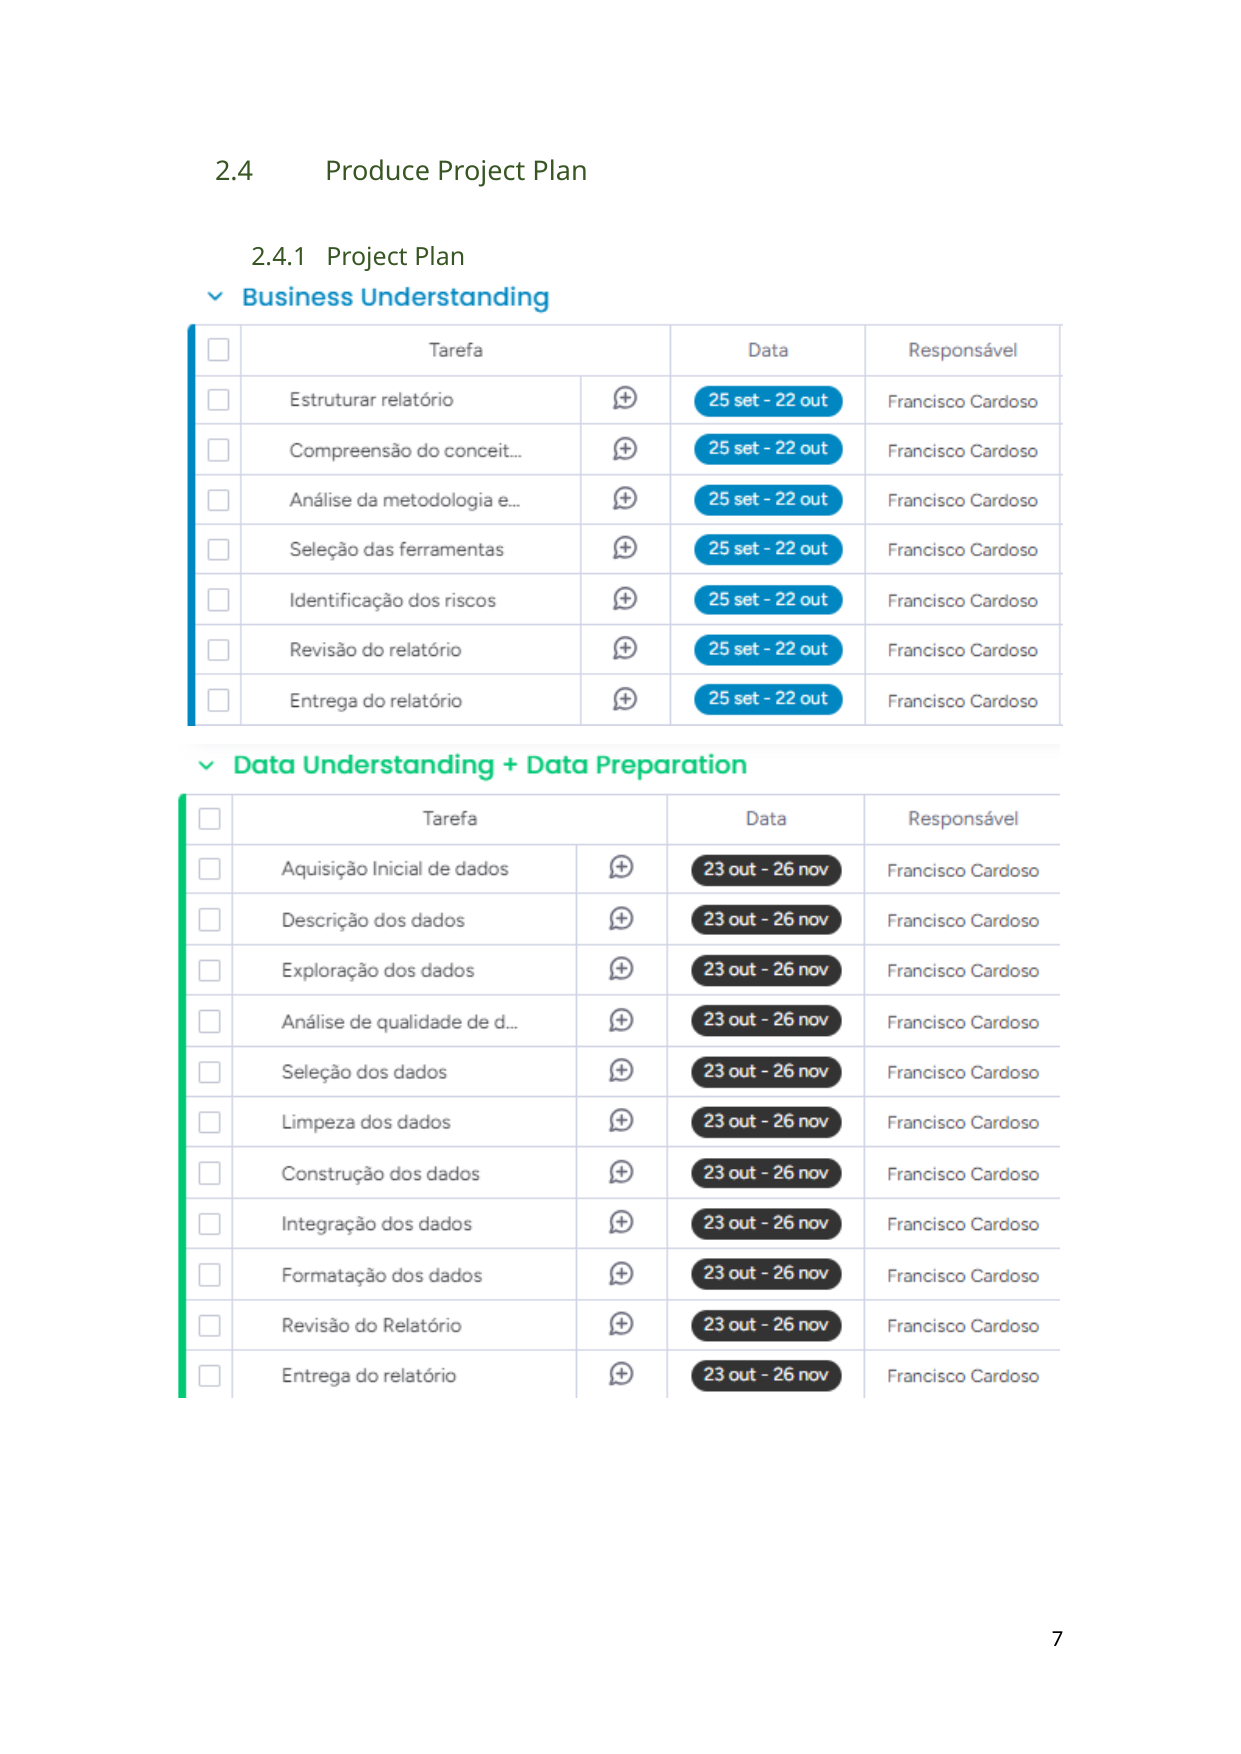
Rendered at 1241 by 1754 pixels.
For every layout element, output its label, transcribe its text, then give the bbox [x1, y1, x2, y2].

picture [177, 275, 1063, 726]
subtitle Produce Project Plan [215, 152, 1063, 189]
subtitle Project Plan [251, 238, 1063, 272]
picture [177, 744, 1060, 1398]
